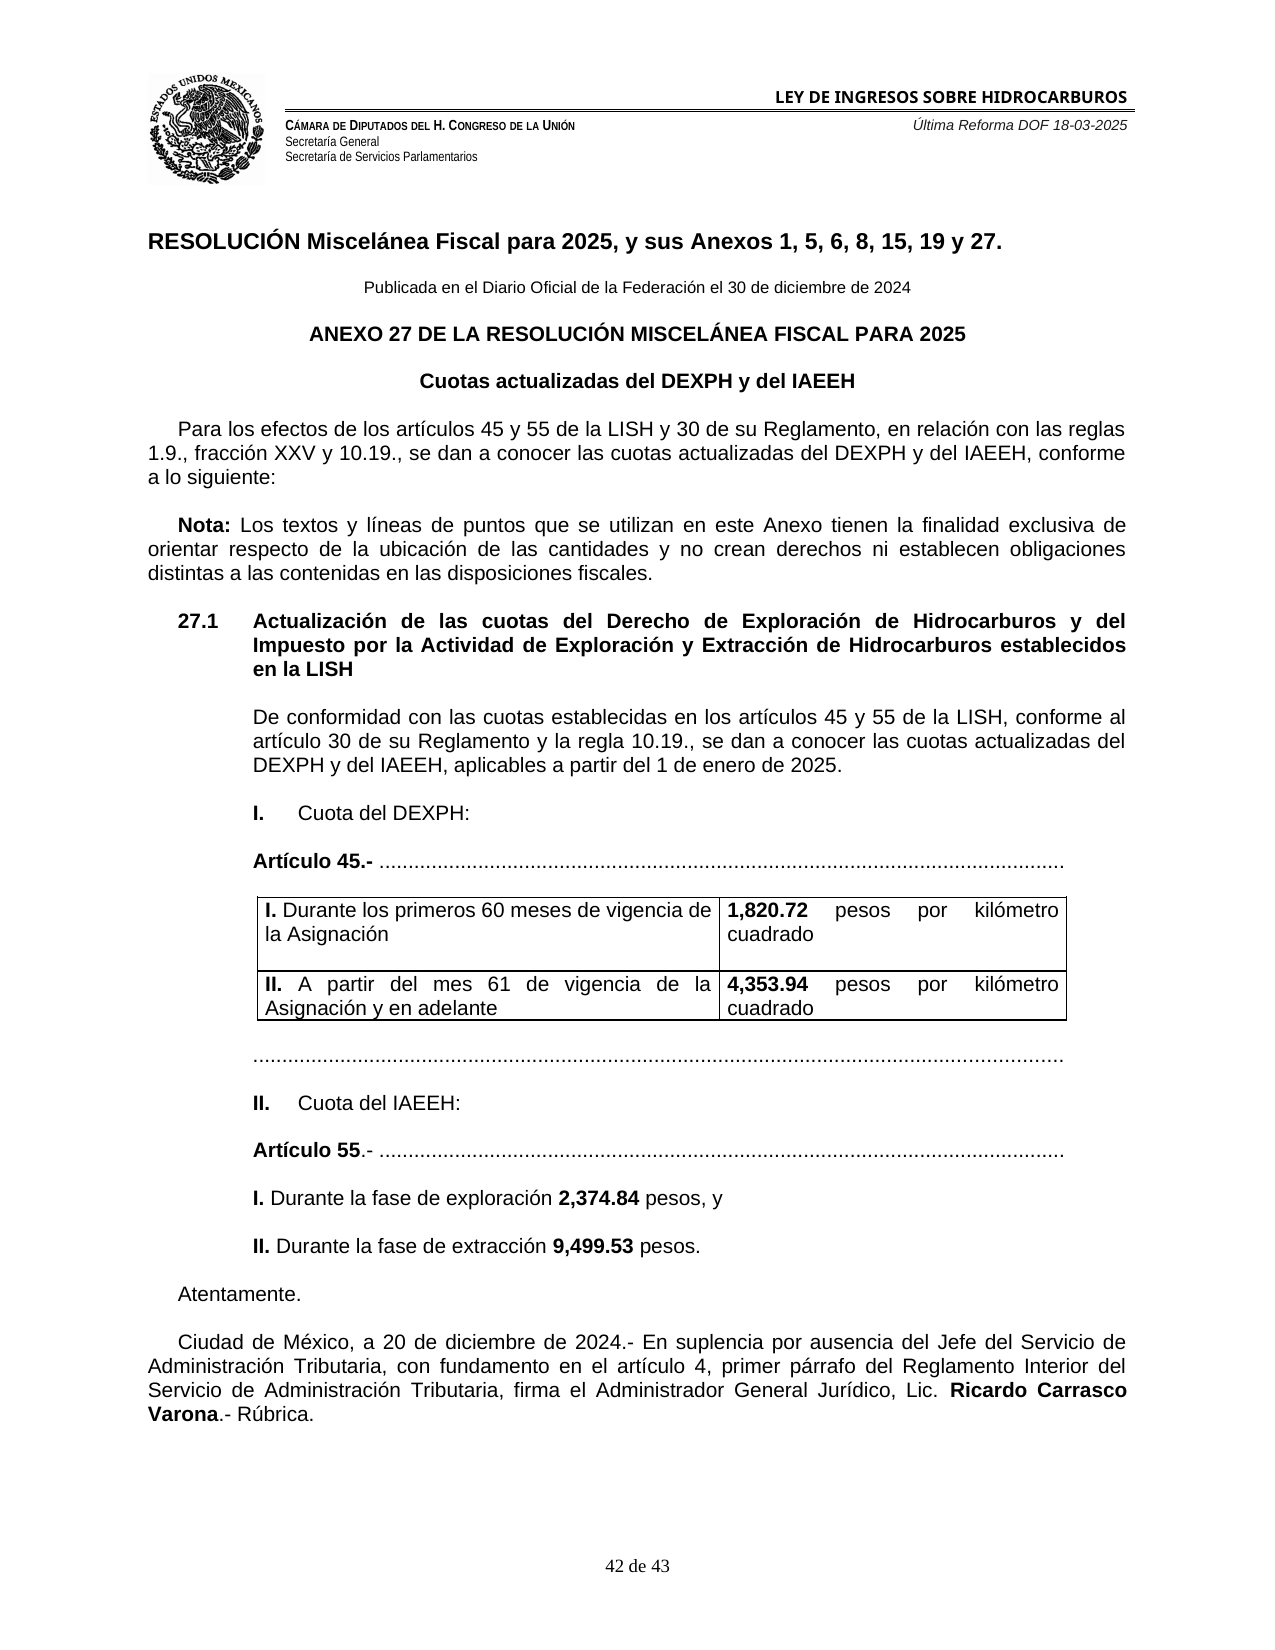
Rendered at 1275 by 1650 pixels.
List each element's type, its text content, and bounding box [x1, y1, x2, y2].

table_cell II. A partir del mes 61 de vigencia de la Asignación y en adelante [258, 972, 719, 1019]
text I. Durante la fase de exploración 2,374.84 pesos, y [253, 1186, 1127, 1210]
text II. Cuota del IAEEH: [253, 1090, 1127, 1114]
text Cuotas actualizadas del DEXPH y del IAEEH [148, 369, 1127, 393]
text Ciudad de México, a 20 de diciembre de 2024.- En suplencia por ausencia del Jefe del Servicio de Administración Tributaria, con fundamento en el artículo 4, primer párrafo del Reglamento Interior del Servicio de Administración Tributaria, firma el Administrador General Jurídico, Lic. Ricardo Carrasco Varona.- Rúbrica. [148, 1330, 1127, 1426]
text Artículo 55.- [253, 1138, 1127, 1162]
text I. Cuota del DEXPH: [253, 801, 1127, 824]
text De conformidad con las cuotas establecidas en los artículos 45 y 55 de la LISH, conforme al artículo 30 de su Reglamento y la regla 10.19., se dan a conocer las cuotas actualizadas del DEXPH y del IAEEH, aplicables a partir del 1 de enero de 2025. [178, 705, 1127, 777]
text Publicada en el Diario Oficial de la Federación el 30 de diciembre de 2024 [148, 278, 1127, 297]
text II. Durante la fase de extracción 9,499.53 pesos. [253, 1234, 1127, 1258]
text Nota: Los textos y líneas de puntos que se utilizan en este Anexo tienen la finalidad exclusiva de orientar respecto de la ubicación de las cantidades y no crean derechos ni establecen obligaciones distintas a las contenidas en las disposiciones fiscales. [148, 513, 1127, 585]
text Artículo 45.- [253, 848, 1127, 872]
table_header I. Durante los primeros 60 meses de vigencia de la Asignación [258, 898, 719, 970]
table_cell 4,353.94 pesos por kilómetro cuadrado [720, 972, 1066, 1019]
text RESOLUCIÓN Miscelánea Fiscal para 2025, y sus Anexos 1, 5, 6, 8, 15, 19 y 27. [148, 228, 1127, 254]
text 27.1 Actualización de las cuotas del Derecho de Exploración de Hidrocarburos y del Impuesto por la Actividad de Exploración y Extracción de Hidrocarburos establecidos en la LISH [178, 609, 1127, 681]
table_header 1,820.72 pesos por kilómetro cuadrado [720, 898, 1066, 970]
text ANEXO 27 DE LA RESOLUCIÓN MISCELÁNEA FISCAL PARA 2025 [148, 321, 1127, 345]
text Para los efectos de los artículos 45 y 55 de la LISH y 30 de su Reglamento, en relación con las reglas 1.9., fracción XXV y 10.19., se dan a conocer las cuotas actualizadas del DEXPH y del IAEEH, conforme a lo siguiente: [148, 417, 1127, 489]
text Atentamente. [148, 1282, 1127, 1306]
